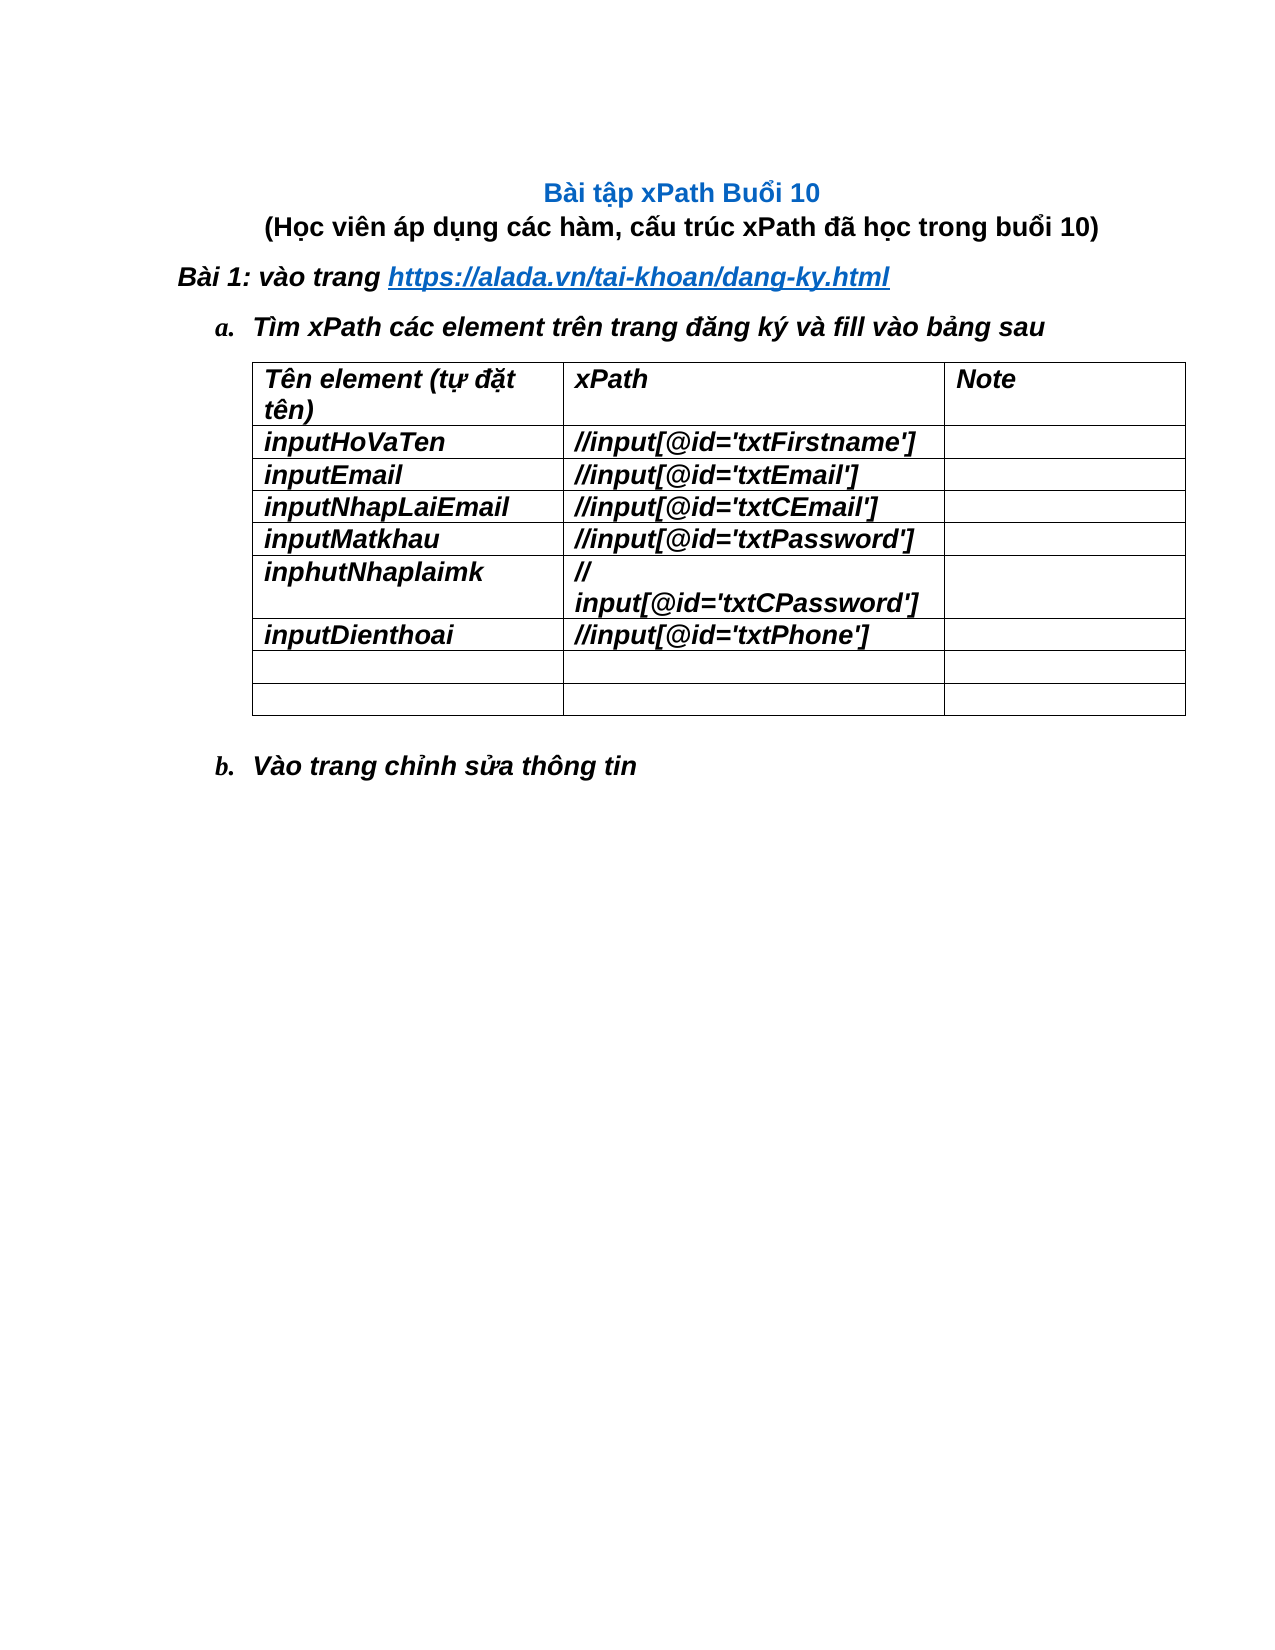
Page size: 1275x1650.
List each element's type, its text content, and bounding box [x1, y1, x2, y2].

table_cell //input[@id='txtCEmail'] [564, 491, 944, 522]
list Tìm xPath các element trên trang đăng ký và fill vào bảng sau [215, 311, 1186, 343]
table_cell inputHoVaTen [253, 426, 563, 458]
table_header Note [945, 363, 1185, 425]
list Vào trang chỉnh sửa thông tin [215, 750, 1186, 781]
table_cell inputMatkhau [253, 523, 563, 554]
table_cell [945, 491, 1185, 522]
table_cell [564, 651, 944, 683]
table_header xPath [564, 363, 944, 425]
table_cell [945, 684, 1185, 715]
table_cell //input[@id='txtEmail'] [564, 459, 944, 490]
table_cell //input[@id='txtPhone'] [564, 619, 944, 650]
table_cell [253, 684, 563, 715]
table_cell inputDienthoai [253, 619, 563, 650]
table_cell inputNhapLaiEmail [253, 491, 563, 522]
subtitle Bài tập xPath Buổi 10 [177, 177, 1186, 208]
table_cell [945, 619, 1185, 650]
text (Học viên áp dụng các hàm, cấu trúc xPath đã học trong buổi 10) [177, 211, 1186, 242]
table_cell [945, 651, 1185, 683]
table_cell [945, 556, 1185, 618]
table_cell //input[@id='txtPassword'] [564, 523, 944, 554]
table_cell [945, 459, 1185, 490]
table_cell [945, 426, 1185, 458]
table_cell inputEmail [253, 459, 563, 490]
text Bài 1: vào trang https://alada.vn/tai-khoan/dang-ky.html [177, 261, 1186, 292]
table_cell inphutNhaplaimk [253, 556, 563, 618]
table_cell [564, 684, 944, 715]
table_cell [945, 523, 1185, 554]
table_cell //input[@id='txtFirstname'] [564, 426, 944, 458]
table_cell [253, 651, 563, 683]
table_header Tên element (tự đặt tên) [253, 363, 563, 425]
table_cell //input[@id='txtCPassword'] [564, 556, 944, 618]
